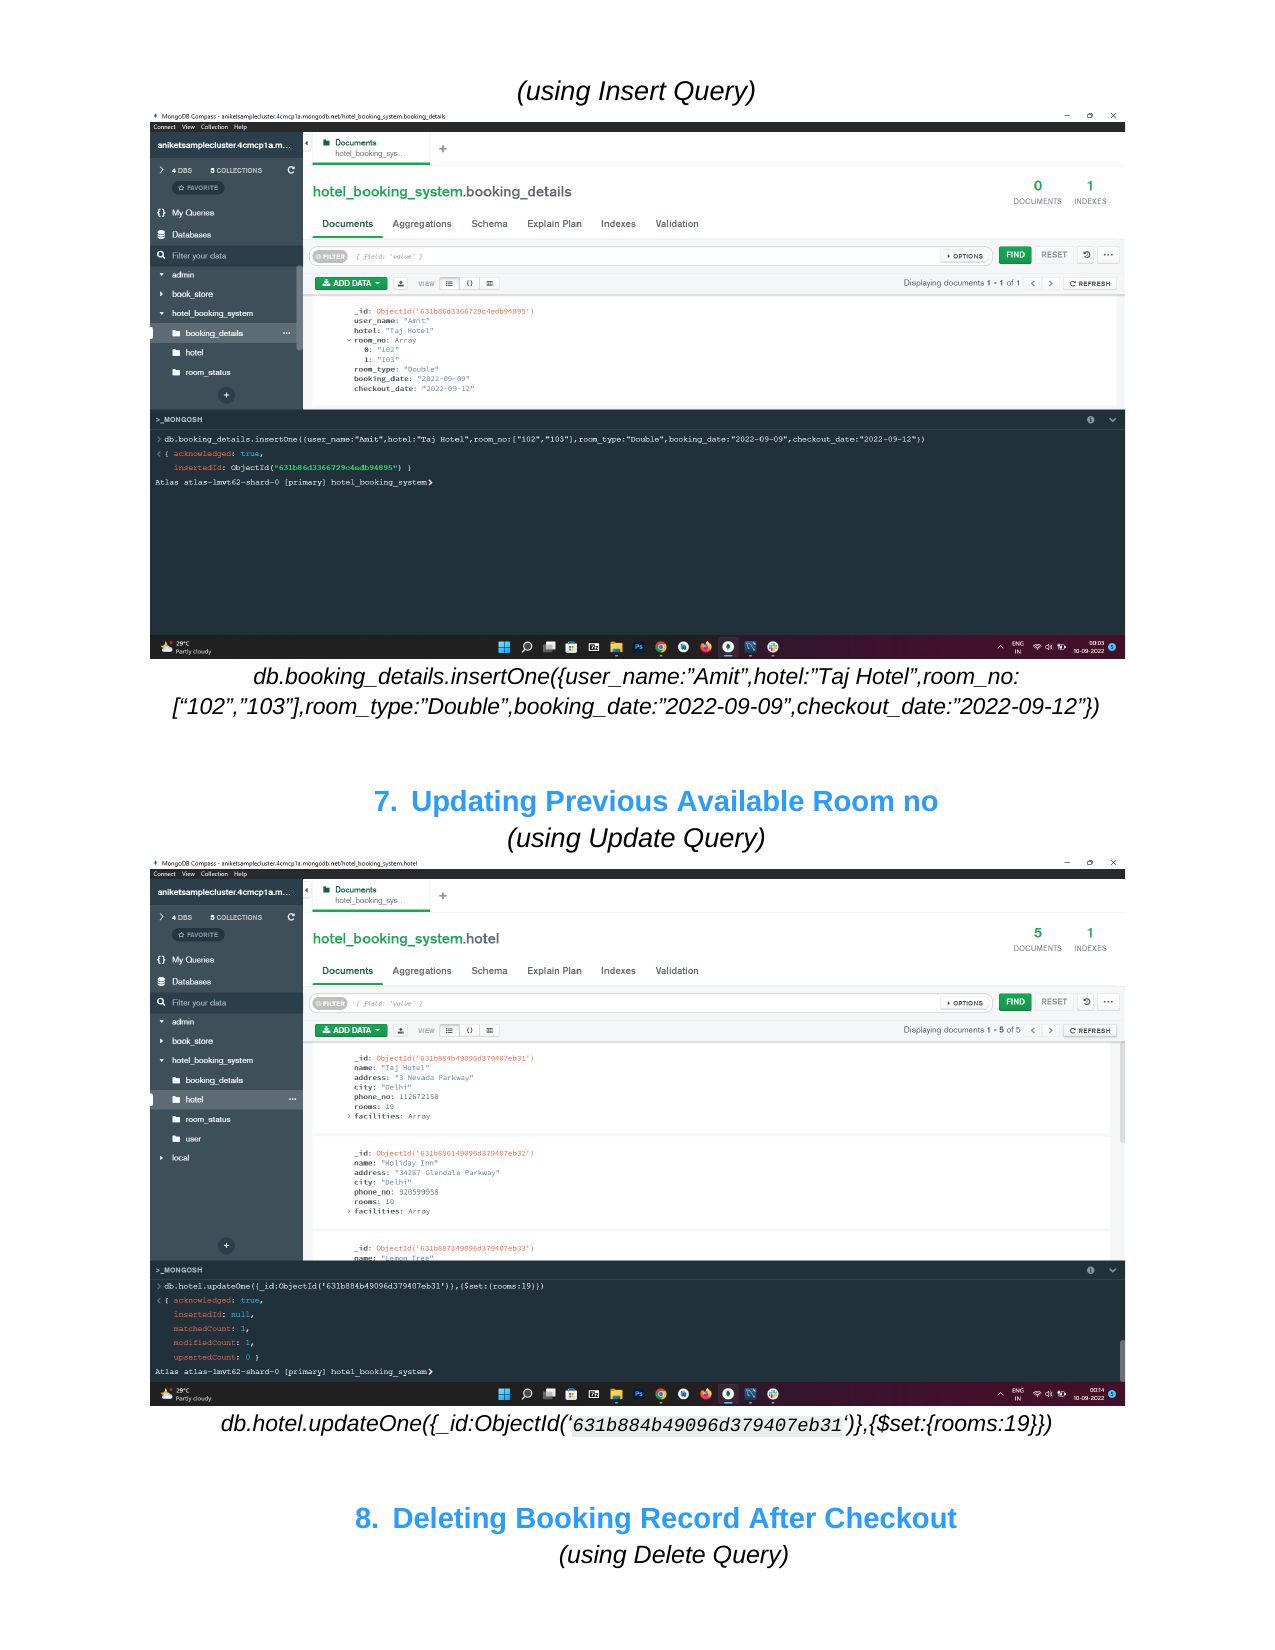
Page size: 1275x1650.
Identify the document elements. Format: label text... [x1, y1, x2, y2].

text (using Delete Query) [225, 1540, 1125, 1569]
text db.booking_details.insertOne({user_name:”Amit”,hotel:”Taj Hotel”,room_no:[“102”,”103”],room_type:”Double”,booking_date:”2022-09-09”,checkout_date:”2022-09-12”}) [150, 663, 1125, 719]
picture [150, 858, 1125, 1406]
text db.hotel.updateOne({_id:ObjectId(‘631b884b49096d379407eb31‘)},{$set:{rooms:19}}) [150, 1410, 1125, 1437]
list Updating Previous Available Room no [187, 783, 1125, 817]
text (using Update Query) [150, 822, 1125, 853]
list Deleting Booking Record After Checkout [187, 1501, 1125, 1535]
text (using Insert Query) [150, 75, 1125, 106]
picture [150, 111, 1125, 659]
